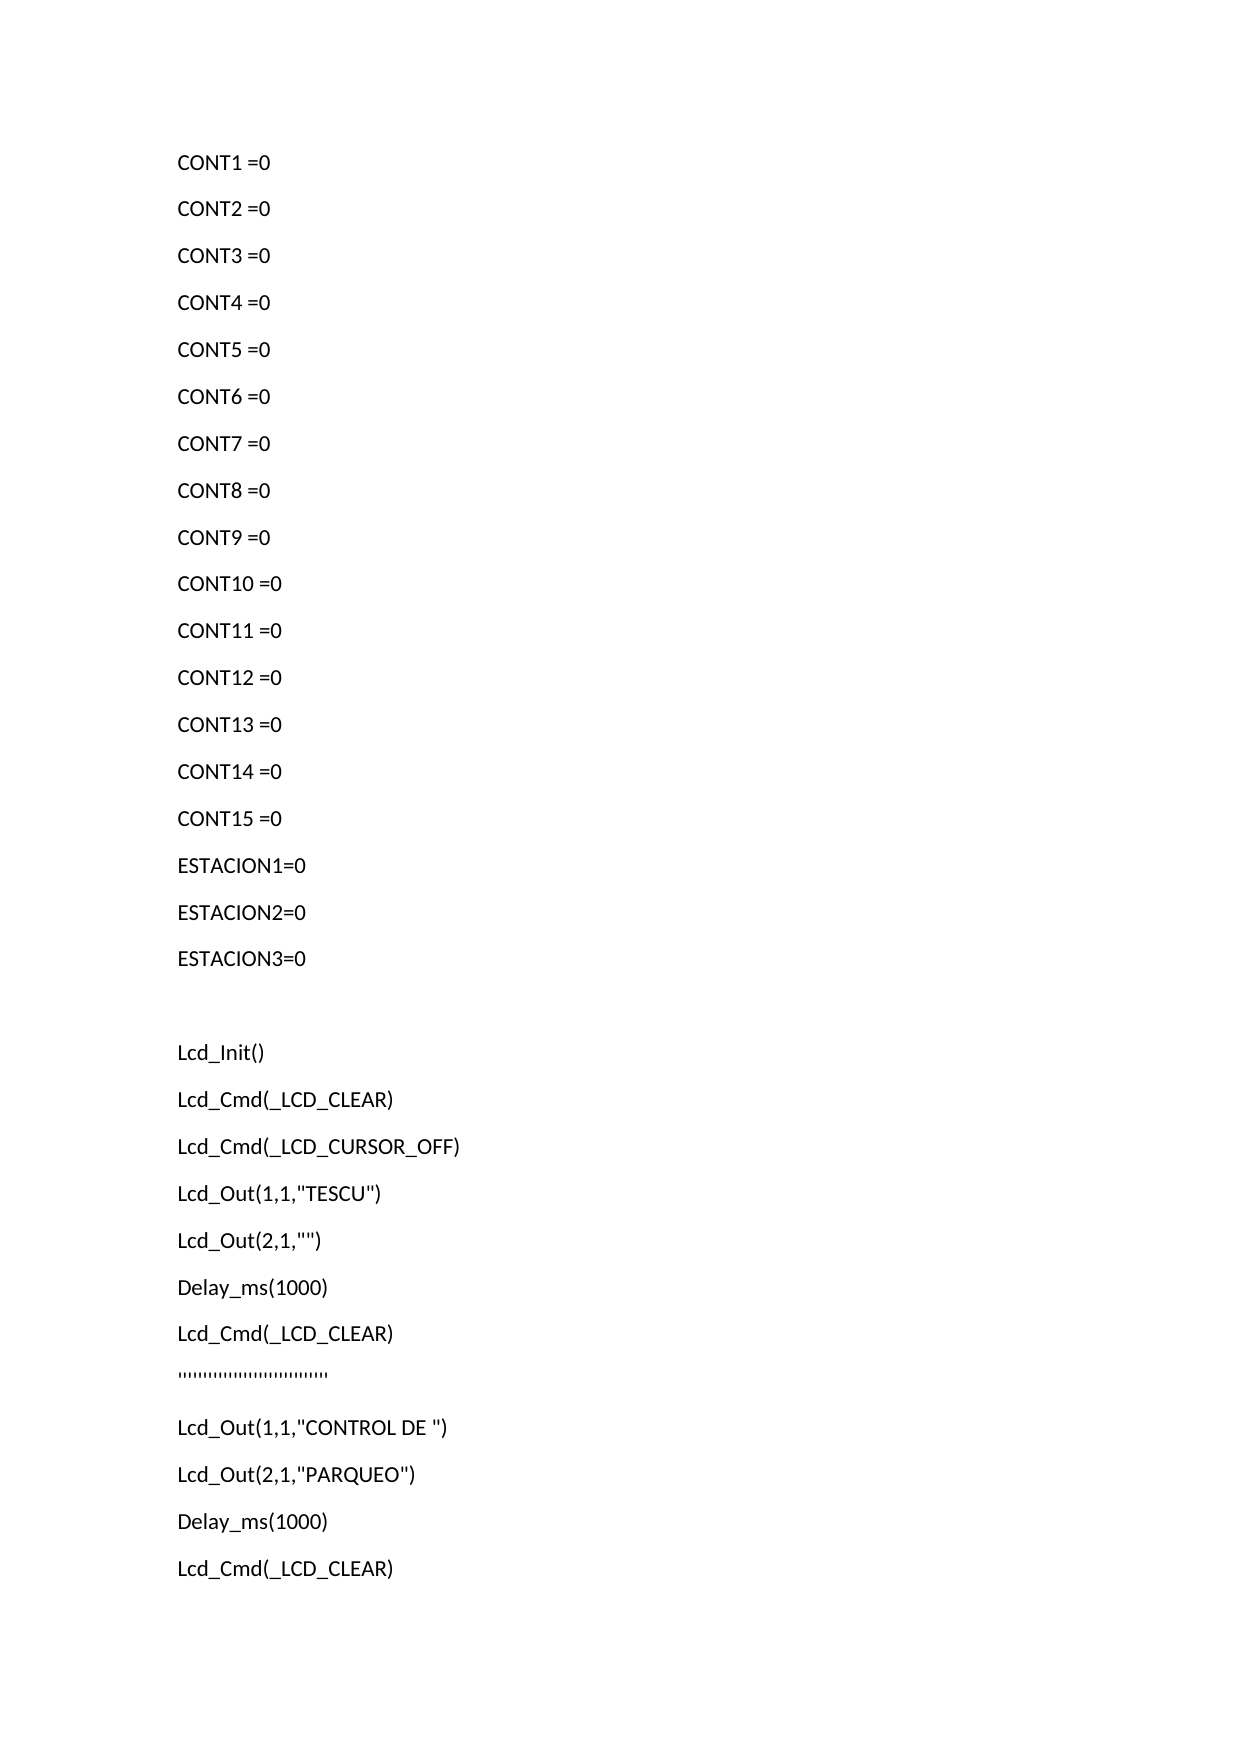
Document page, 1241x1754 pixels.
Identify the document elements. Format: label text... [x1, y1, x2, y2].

text Lcd_Cmd(_LCD_CLEAR) [177, 1319, 1063, 1347]
text Lcd_Out(2,1,"") [177, 1226, 1063, 1254]
text CONT7 =0 [177, 429, 1063, 457]
text ESTACION3=0 [177, 944, 1063, 972]
text CONT10 =0 [177, 569, 1063, 597]
text CONT14 =0 [177, 757, 1063, 785]
text CONT5 =0 [177, 335, 1063, 363]
text ESTACION1=0 [177, 851, 1063, 879]
text CONT4 =0 [177, 288, 1063, 316]
text ESTACION2=0 [177, 898, 1063, 926]
text Delay_ms(1000) [177, 1273, 1063, 1301]
text Lcd_Init() [177, 1038, 1063, 1066]
text Lcd_Out(1,1,"TESCU") [177, 1179, 1063, 1207]
text Lcd_Cmd(_LCD_CLEAR) [177, 1554, 1063, 1582]
text CONT12 =0 [177, 663, 1063, 691]
text CONT9 =0 [177, 523, 1063, 551]
text CONT8 =0 [177, 476, 1063, 504]
text Lcd_Out(1,1,"CONTROL DE ") [177, 1413, 1063, 1441]
text CONT11 =0 [177, 616, 1063, 644]
text Lcd_Cmd(_LCD_CLEAR) [177, 1085, 1063, 1113]
text CONT13 =0 [177, 710, 1063, 738]
text Lcd_Out(2,1,"PARQUEO") [177, 1460, 1063, 1488]
text CONT3 =0 [177, 241, 1063, 269]
text Delay_ms(1000) [177, 1507, 1063, 1535]
text CONT1 =0 [177, 148, 1063, 176]
text CONT15 =0 [177, 804, 1063, 832]
text Lcd_Cmd(_LCD_CURSOR_OFF) [177, 1132, 1063, 1160]
text CONT6 =0 [177, 382, 1063, 410]
text CONT2 =0 [177, 194, 1063, 222]
text '''''''''''''''''''''''''''''' [177, 1366, 1063, 1394]
